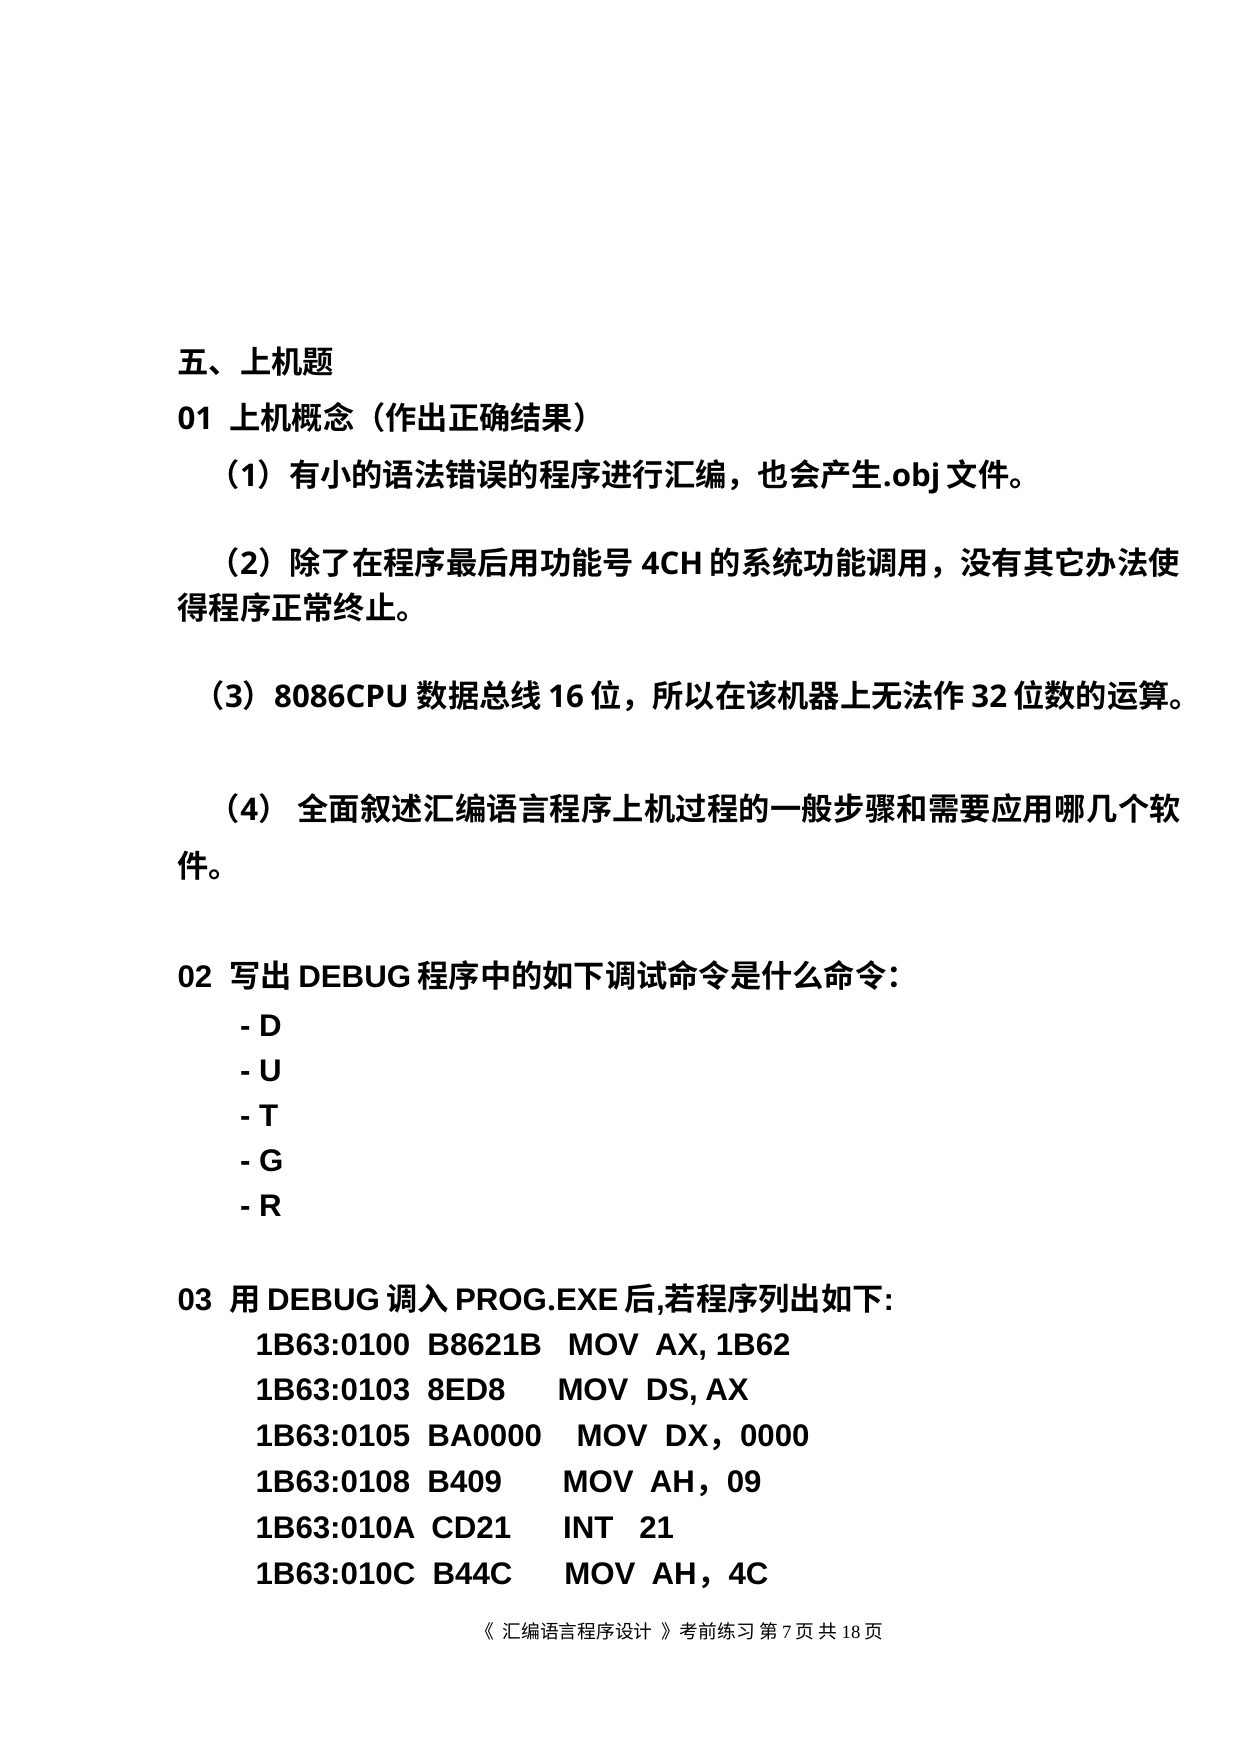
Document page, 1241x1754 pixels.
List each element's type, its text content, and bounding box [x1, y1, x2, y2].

text 1B63:010A CD21 INT 21 [177, 1502, 1181, 1547]
text （3）8086CPU 数据总线16位，所以在该机器上无法作32位数的运算。 [177, 671, 1181, 717]
text 1B63:0108 B409 MOV AH，09 [177, 1456, 1181, 1502]
text - R [177, 1187, 1181, 1223]
text 01 上机概念（作出正确结果） [177, 393, 1181, 439]
text 1B63:0105 BA0000 MOV DX，0000 [177, 1410, 1181, 1456]
text 1B63:010C B44C MOV AH，4C [177, 1547, 1181, 1593]
text - U [177, 1052, 1181, 1088]
text - T [177, 1097, 1181, 1133]
text 1B63:0103 8ED8 MOV DS, AX [177, 1364, 1181, 1410]
text 1B63:0100 B8621B MOV AX, 1B62 [177, 1318, 1181, 1364]
text - G [177, 1142, 1181, 1178]
text （4） 全面叙述汇编语言程序上机过程的一般步骤和需要应用哪几个软件。 [177, 784, 1181, 886]
text 02 写出DEBUG程序中的如下调试命令是什么命令： [177, 951, 1181, 996]
text （1）有小的语法错误的程序进行汇编，也会产生.obj文件。 [177, 450, 1181, 496]
text 五、上机题 [177, 337, 1181, 382]
text - D [177, 1007, 1181, 1043]
text （2）除了在程序最后用功能号4CH的系统功能调用，没有其它办法使得程序正常终止。 [177, 538, 1181, 629]
text 03 用DEBUG调入PROG.EXE后,若程序列出如下: [177, 1277, 1181, 1318]
